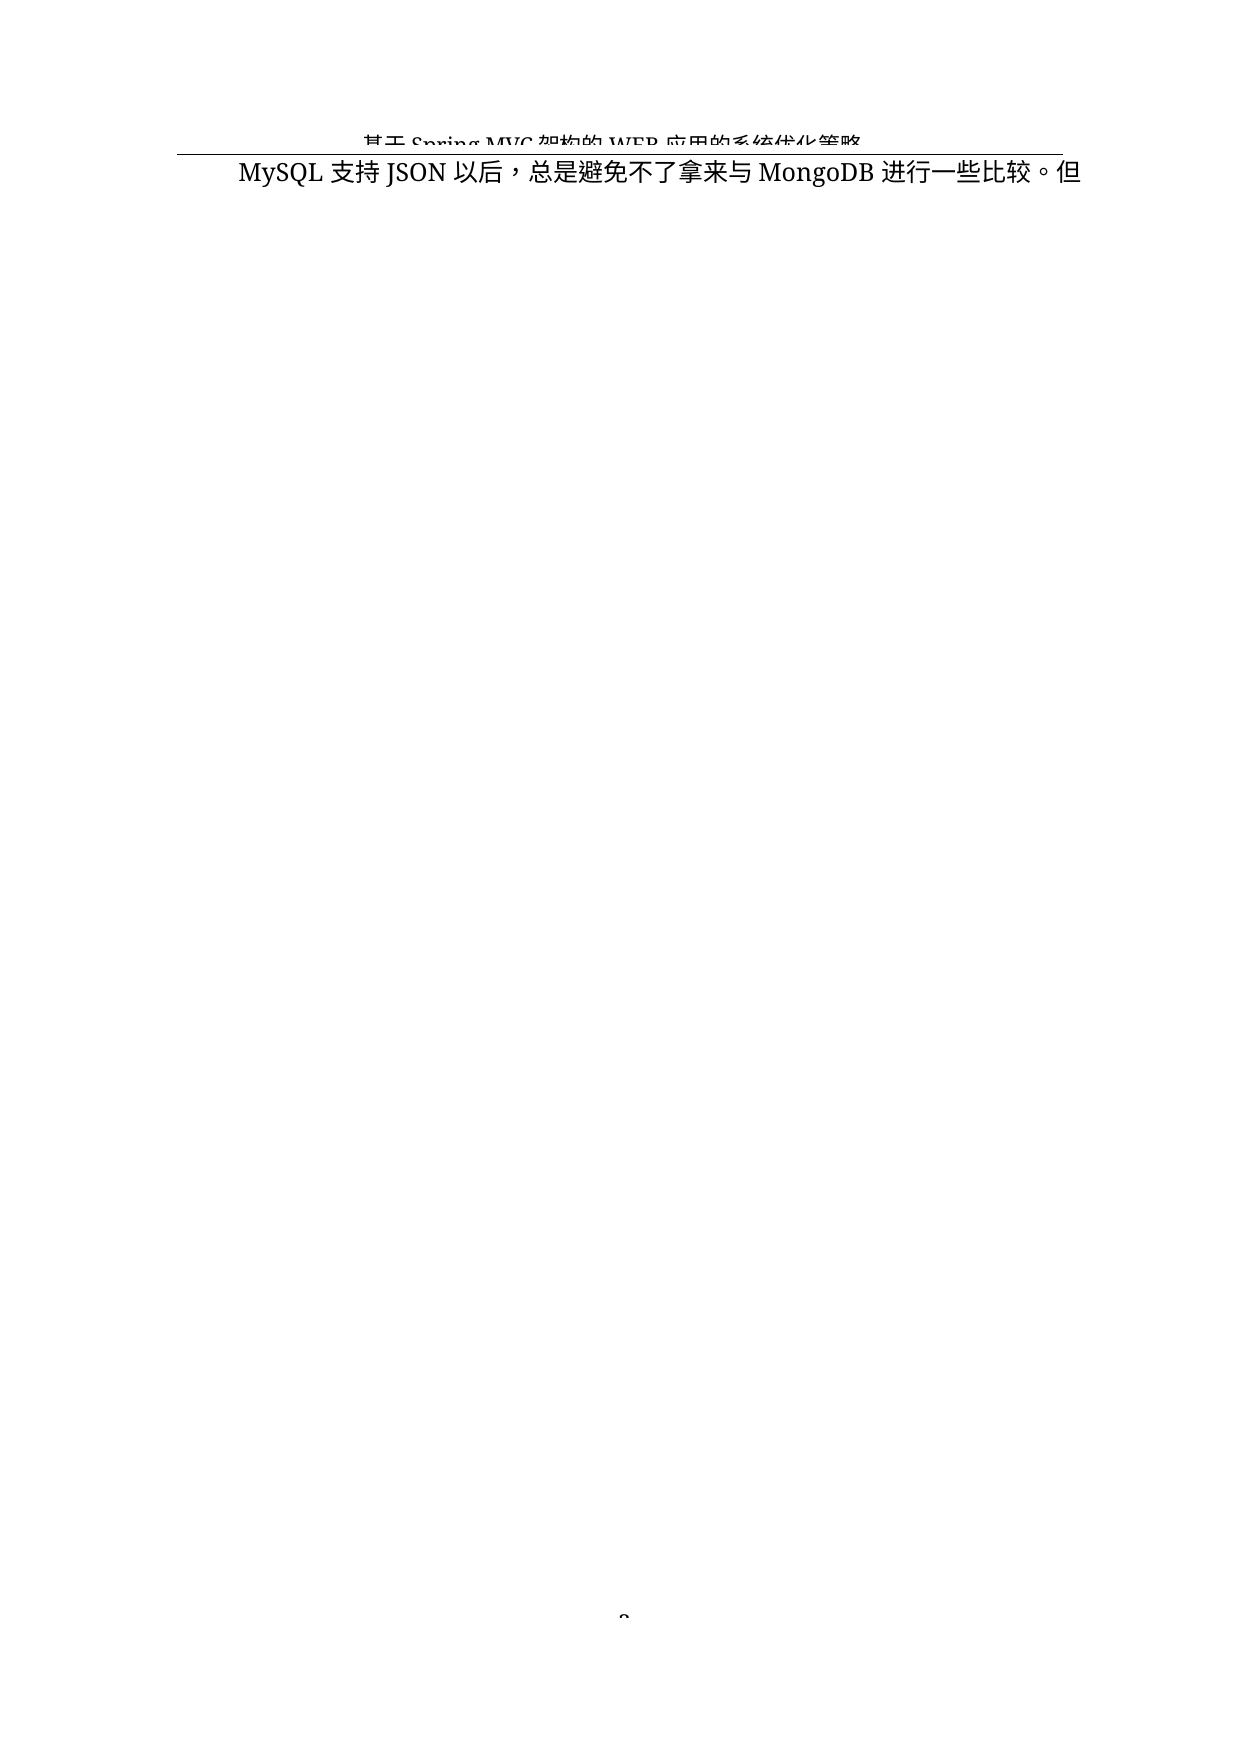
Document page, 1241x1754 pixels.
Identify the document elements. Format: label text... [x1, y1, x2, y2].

text MySQL ⽀持 JSON 以后，总是避免不了拿来与MongoDB 进⾏⼀些⽐较。但 [238, 154, 1092, 188]
